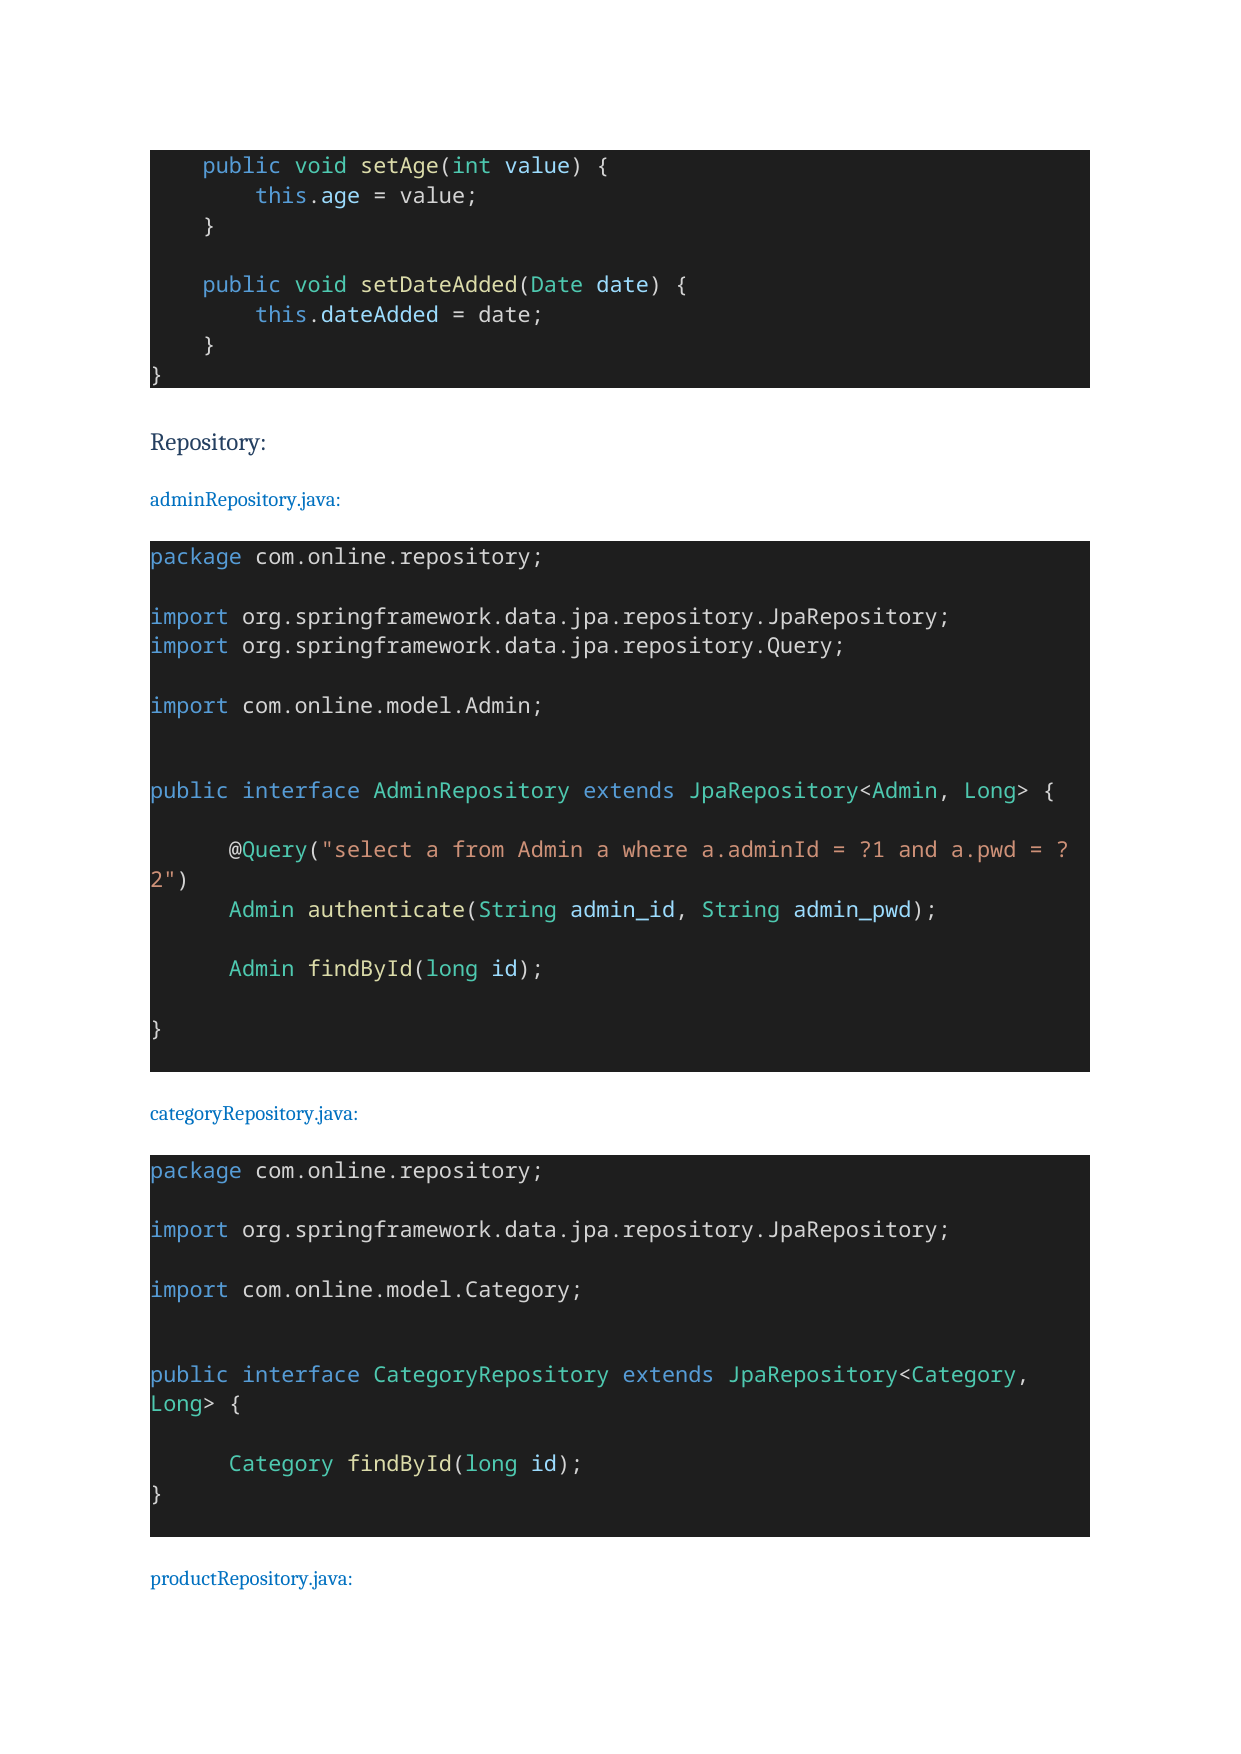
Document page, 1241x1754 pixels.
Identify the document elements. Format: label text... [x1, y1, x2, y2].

text public void setDateAdded(Date date) { [150, 269, 1090, 299]
text this.dateAdded = date; [150, 299, 1090, 329]
text public void setAge(int value) { [150, 150, 1090, 180]
text import org.springframework.data.jpa.repository.Query; [150, 630, 1090, 660]
subtitle Repository: [150, 428, 1090, 456]
text import com.online.model.Category; [150, 1274, 1090, 1304]
text import com.online.model.Admin; [150, 690, 1090, 720]
text } [150, 358, 1090, 388]
text package com.online.repository; [150, 1155, 1090, 1184]
text import org.springframework.data.jpa.repository.JpaRepository; [150, 601, 1090, 630]
text Admin findById(long id); [150, 953, 1090, 983]
text } [150, 1013, 1090, 1043]
text public interface AdminRepository extends JpaRepository<Admin, Long> { [150, 774, 1090, 804]
text this.age = value; [150, 180, 1090, 209]
text Admin authenticate(String admin_id, String admin_pwd); [150, 894, 1090, 923]
text } [150, 329, 1090, 358]
text } [150, 1478, 1090, 1507]
text Category findById(long id); [150, 1448, 1090, 1478]
subtitle productRepository.java: [150, 1566, 1090, 1590]
text package com.online.repository; [150, 541, 1090, 571]
subtitle adminRepository.java: [150, 488, 1090, 512]
text @Query("select a from Admin a where a.adminId = ?1 and a.pwd = ?2") [150, 834, 1090, 894]
text public interface CategoryRepository extends JpaRepository<Category, Long> { [150, 1358, 1090, 1418]
text } [150, 209, 1090, 239]
subtitle categoryRepository.java: [150, 1102, 1090, 1126]
text import org.springframework.data.jpa.repository.JpaRepository; [150, 1214, 1090, 1244]
